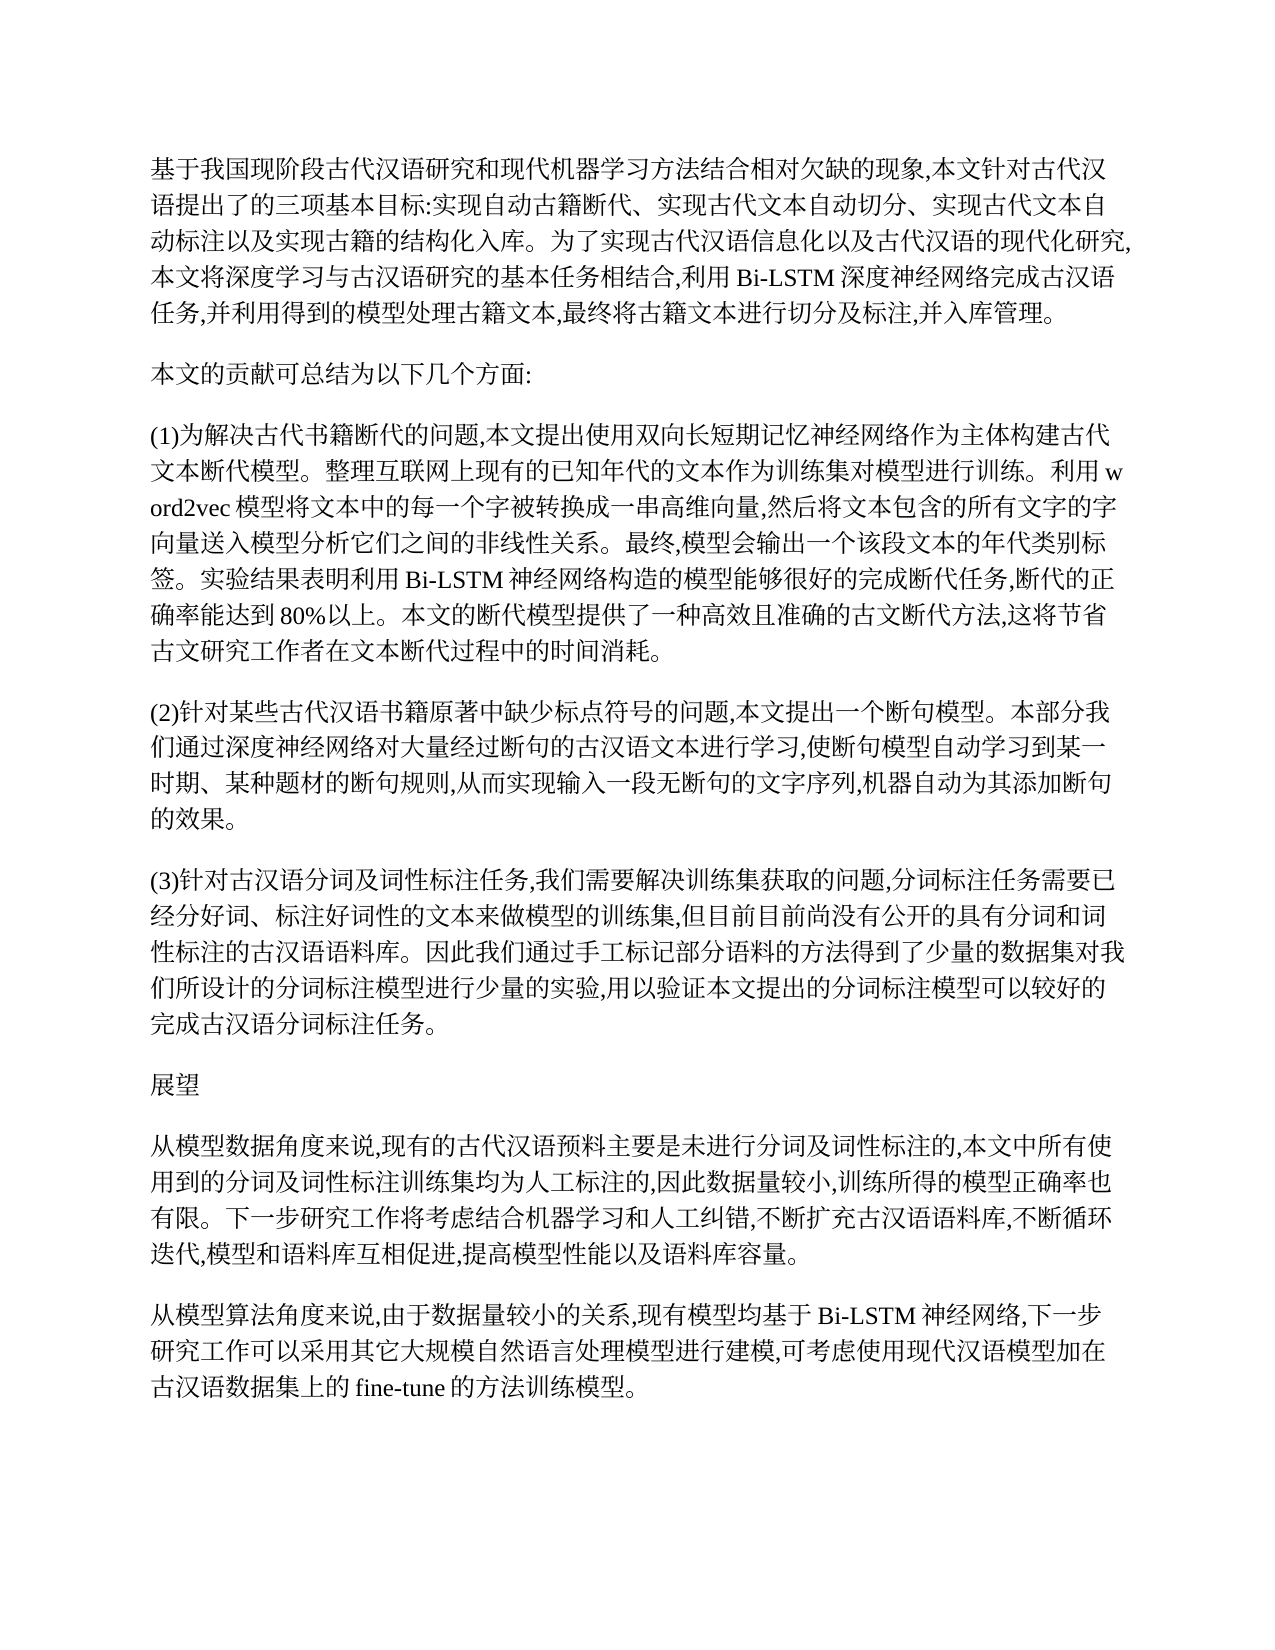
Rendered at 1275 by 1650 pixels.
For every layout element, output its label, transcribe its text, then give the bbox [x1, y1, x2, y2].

text 基于我国现阶段古代汉语研究和现代机器学习方法结合相对欠缺的现象,本文针对古代汉语提出了的三项基本目标:实现自动古籍断代、实现古代文本自动切分、实现古代文本自动标注以及实现古籍的结构化入库。为了实现古代汉语信息化以及古代汉语的现代化研究,本文将深度学习与古汉语研究的基本任务相结合,利用Bi-LSTM深度神经网络完成古汉语任务,并利用得到的模型处理古籍文本,最终将古籍文本进行切分及标注,并入库管理。 [150, 150, 1125, 330]
text 从模型算法角度来说,由于数据量较小的关系,现有模型均基于Bi-LSTM神经网络,下一步研究工作可以采用其它大规模自然语言处理模型进行建模,可考虑使用现代汉语模型加在古汉语数据集上的fine-tune的方法训练模型。 [150, 1295, 1125, 1403]
text (3)针对古汉语分词及词性标注任务,我们需要解决训练集获取的问题,分词标注任务需要已经分好词、标注好词性的文本来做模型的训练集,但目前目前尚没有公开的具有分词和词性标注的古汉语语料库。因此我们通过手工标记部分语料的方法得到了少量的数据集对我们所设计的分词标注模型进行少量的实验,用以验证本文提出的分词标注模型可以较好的完成古汉语分词标注任务。 [150, 861, 1125, 1041]
text (1)为解决古代书籍断代的问题,本文提出使用双向长短期记忆神经网络作为主体构建古代文本断代模型。整理互联网上现有的已知年代的文本作为训练集对模型进行训练。利用word2vec模型将文本中的每一个字被转换成一串高维向量,然后将文本包含的所有文字的字向量送入模型分析它们之间的非线性关系。最终,模型会输出一个该段文本的年代类别标签。实验结果表明利用Bi-LSTM神经网络构造的模型能够很好的完成断代任务,断代的正确率能达到80%以上。本文的断代模型提供了一种高效且准确的古文断代方法,这将节省古文研究工作者在文本断代过程中的时间消耗。 [150, 416, 1125, 667]
text (2)针对某些古代汉语书籍原著中缺少标点符号的问题,本文提出一个断句模型。本部分我们通过深度神经网络对大量经过断句的古汉语文本进行学习,使断句模型自动学习到某一时期、某种题材的断句规则,从而实现输入一段无断句的文字序列,机器自动为其添加断句的效果。 [150, 692, 1125, 836]
text 本文的贡献可总结为以下几个方面: [150, 355, 1125, 391]
text 展望 [150, 1066, 1125, 1102]
text 从模型数据角度来说,现有的古代汉语预料主要是未进行分词及词性标注的,本文中所有使用到的分词及词性标注训练集均为人工标注的,因此数据量较小,训练所得的模型正确率也有限。下一步研究工作将考虑结合机器学习和人工纠错,不断扩充古汉语语料库,不断循环迭代,模型和语料库互相促进,提高模型性能以及语料库容量。 [150, 1127, 1125, 1270]
